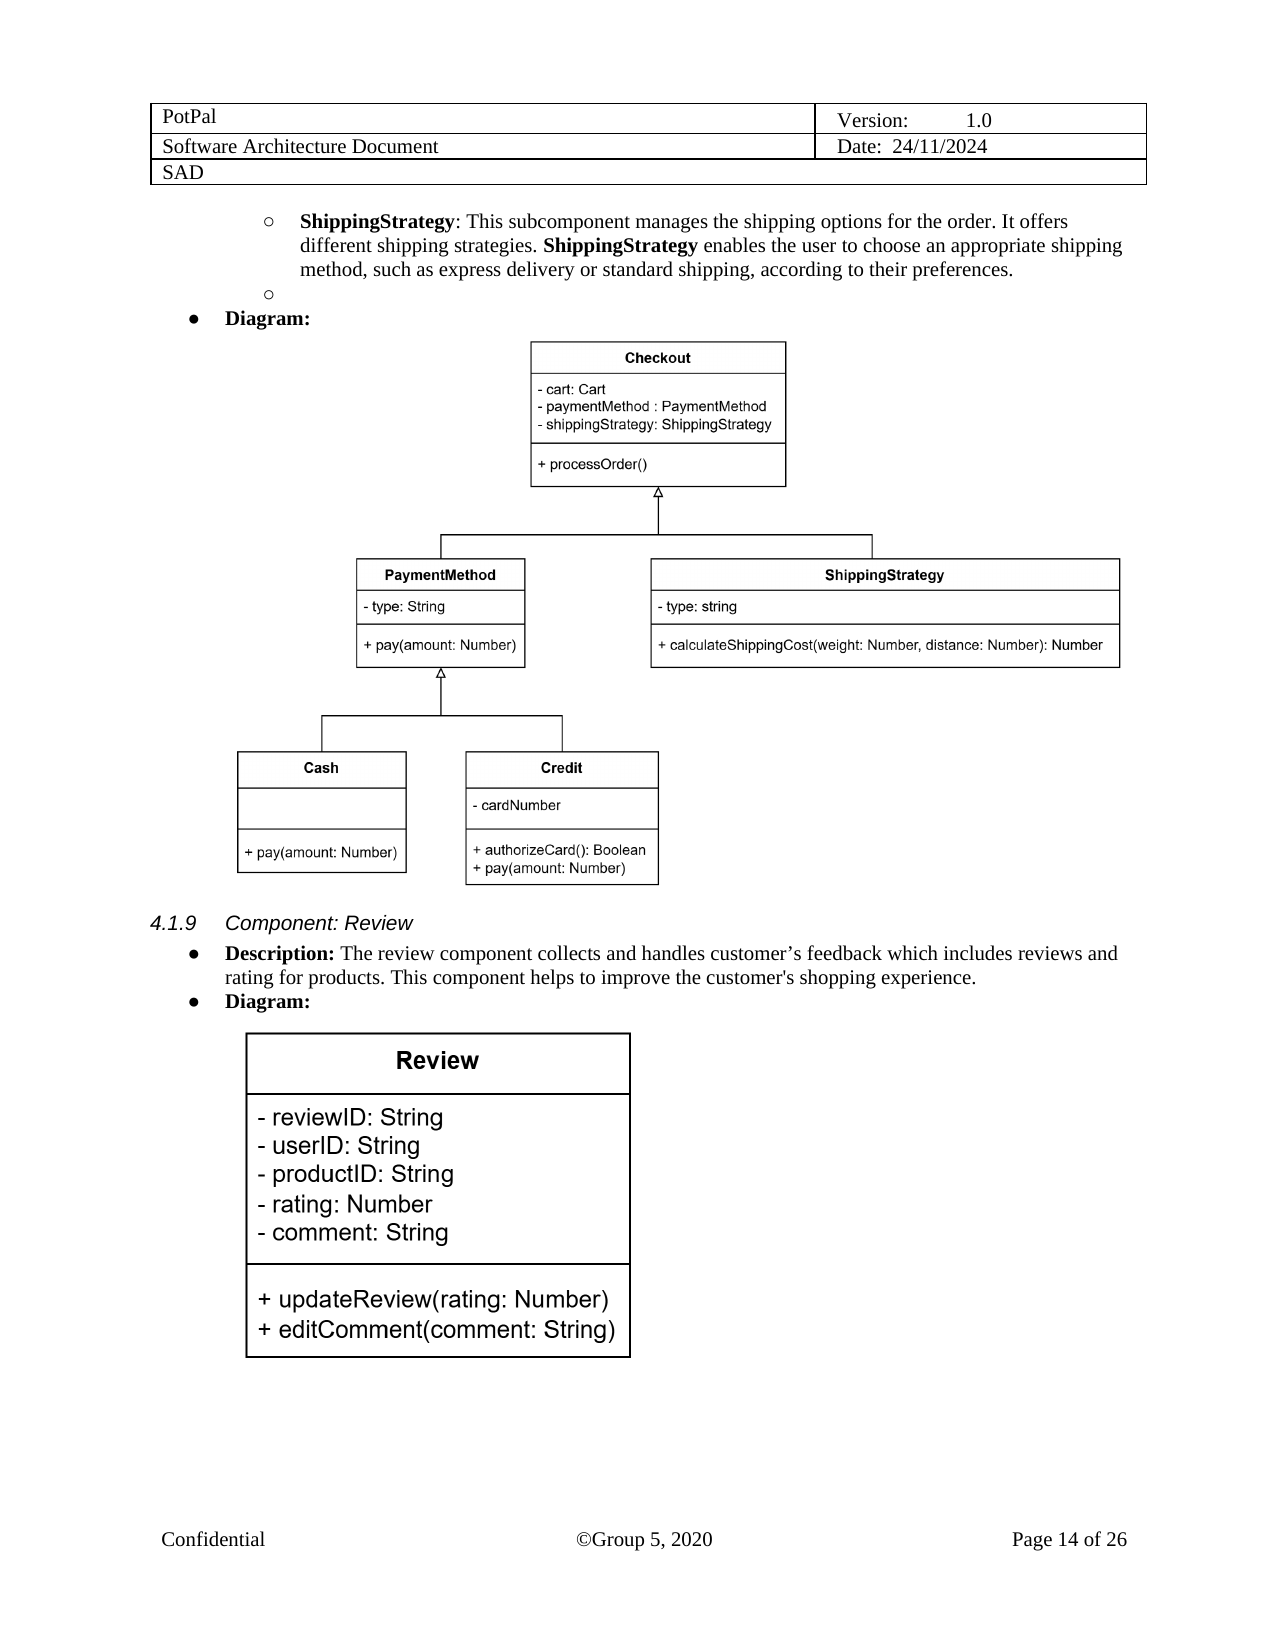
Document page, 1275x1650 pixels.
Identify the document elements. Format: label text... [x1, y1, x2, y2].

subtitle Component: Review [150, 910, 1125, 934]
list Description: The review component collects and handles customer’s feedback which includes reviews and rating for products. This component helps to improve the customer's shopping experience. [187, 941, 1125, 989]
list ShippingStrategy: This subcomponent manages the shipping options for the order. It offers different shipping strategies. ShippingStrategy enables the user to choose an appropriate shipping method, such as express delivery or standard shipping, according to their preferences. [262, 209, 1125, 281]
picture [225, 329, 1132, 898]
list Diagram: [187, 989, 1125, 1013]
list Diagram: [187, 306, 1125, 329]
picture [225, 1012, 653, 1380]
